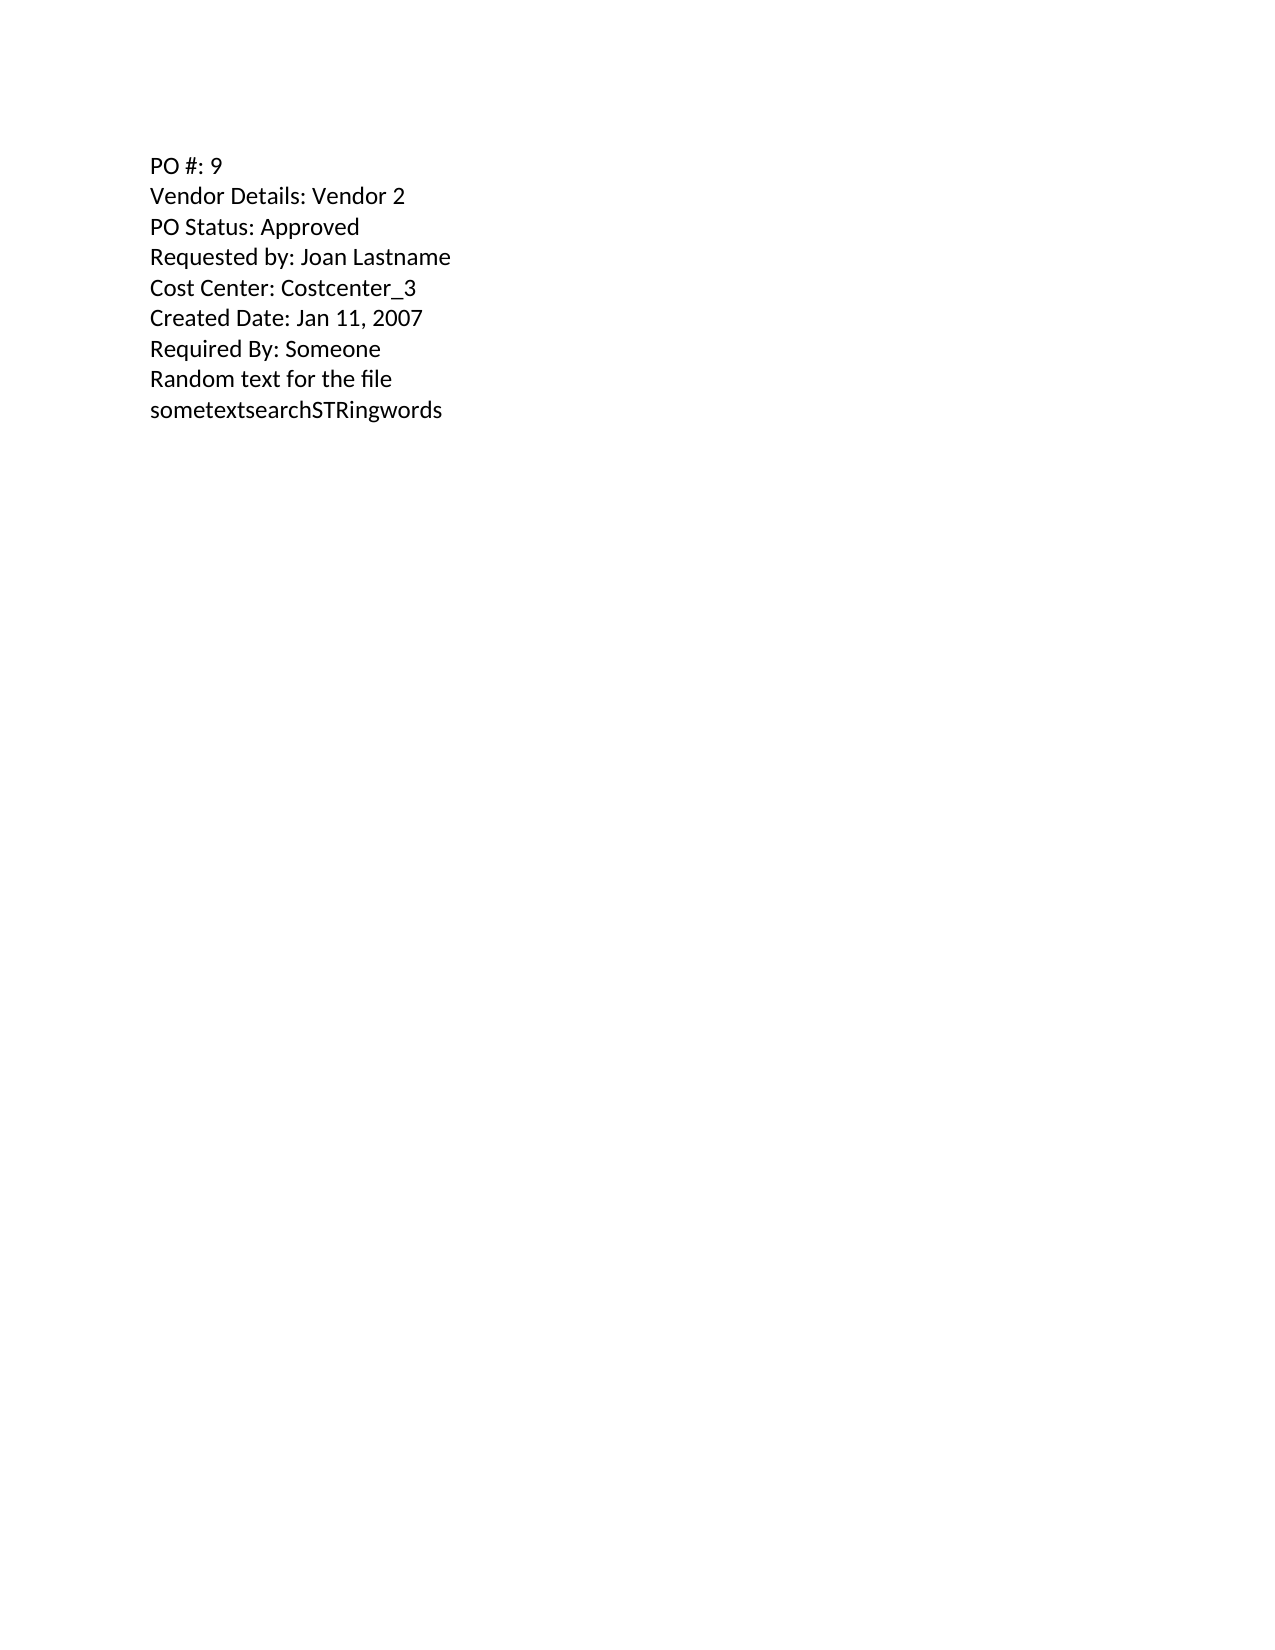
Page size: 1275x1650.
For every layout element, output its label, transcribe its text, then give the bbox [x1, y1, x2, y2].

text PO Status: Approved [150, 211, 1125, 242]
text Vendor Details: Vendor 2 [150, 181, 1125, 211]
text Requested by: Joan Lastname [150, 242, 1125, 272]
text Created Date: Jan 11, 2007 [150, 303, 1125, 333]
text Cost Center: Costcenter_3 [150, 272, 1125, 303]
text Required By: Someone [150, 333, 1125, 364]
text Random text for the file [150, 364, 1125, 394]
text sometextsearchSTRingwords [150, 394, 1125, 425]
text PO #: 9 [150, 150, 1125, 181]
